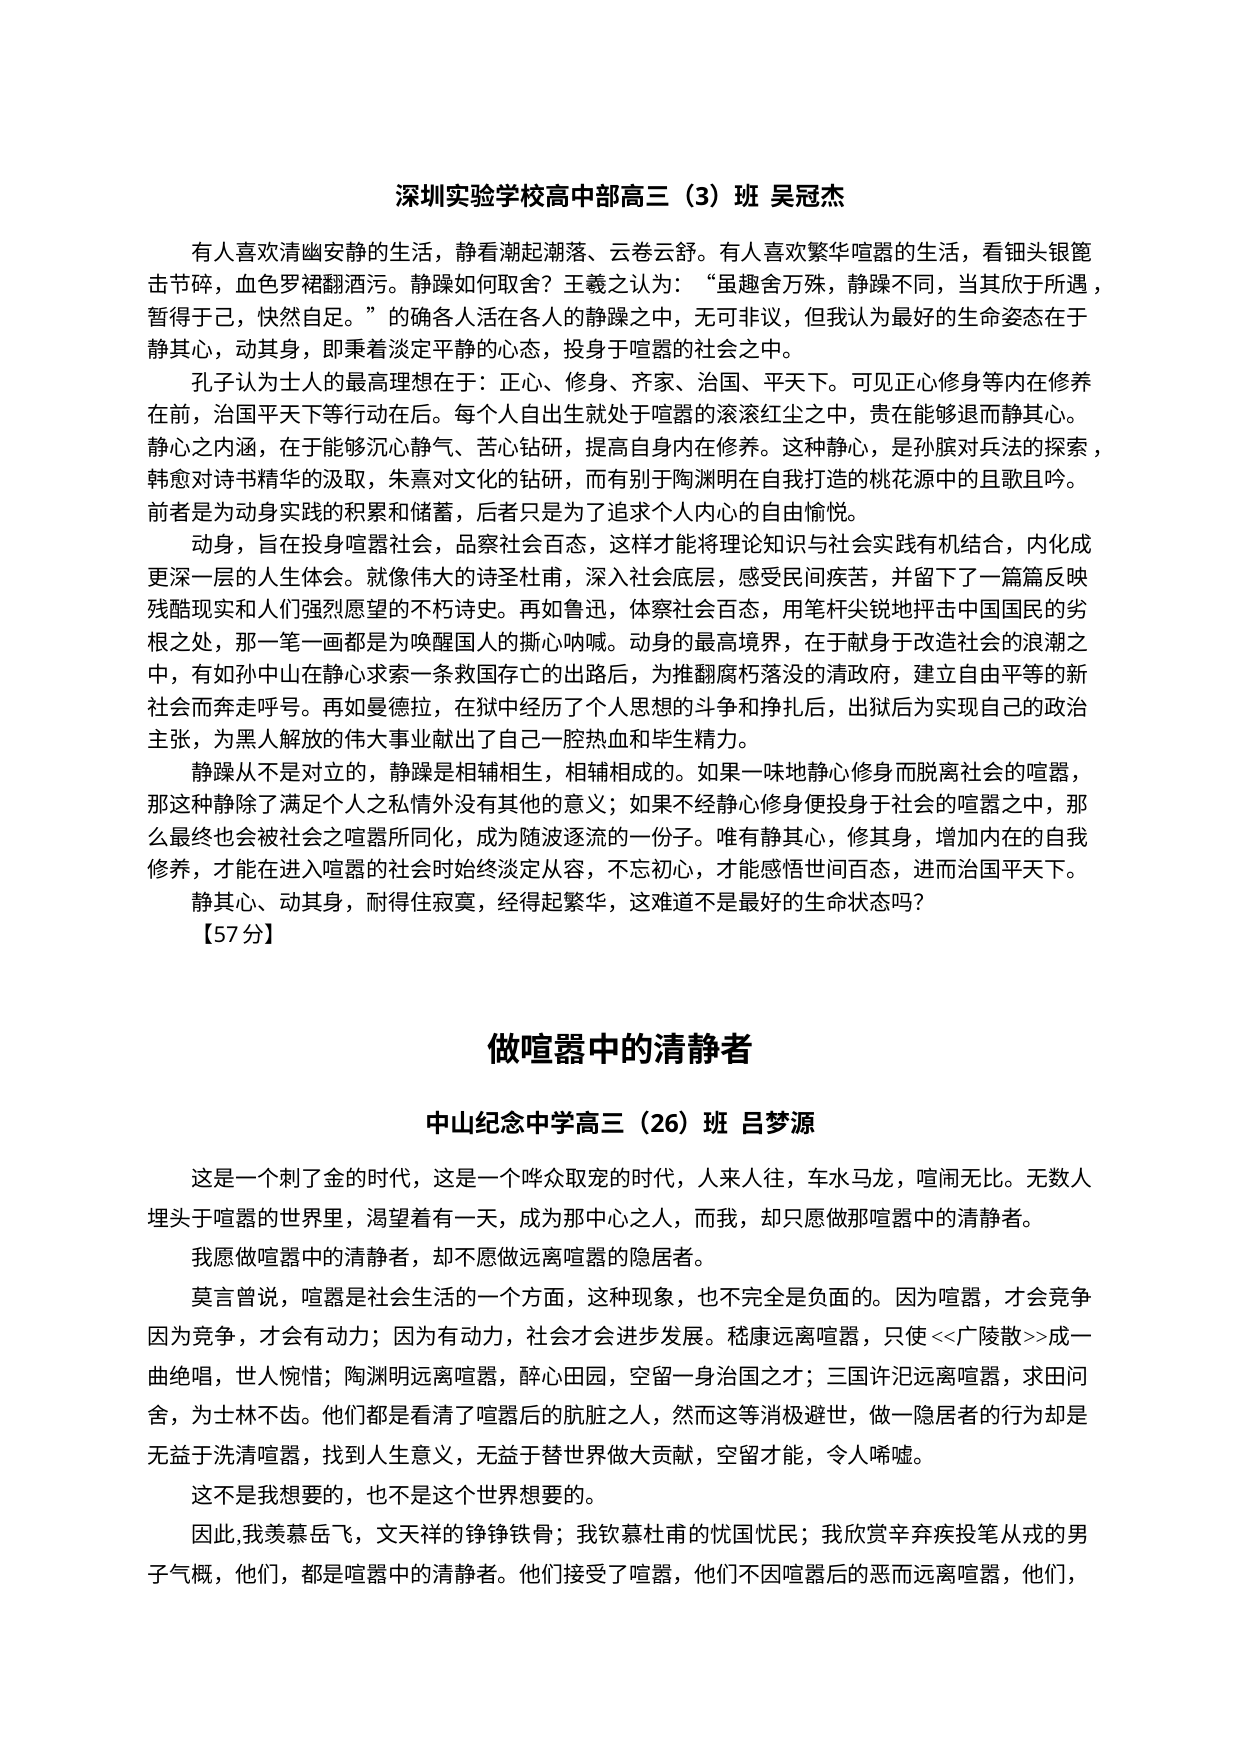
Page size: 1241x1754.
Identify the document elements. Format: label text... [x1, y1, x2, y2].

text 有人喜欢清幽安静的生活，静看潮起潮落、云卷云舒。有人喜欢繁华喧嚣的生活，看钿头银篦击节碎，血色罗裙翻酒污。静躁如何取舍？王羲之认为：“虽趣舍万殊，静躁不同，当其欣于所遇，暂得于己，快然自足。”的确各人活在各人的静躁之中，无可非议，但我认为最好的生命姿态在于静其心，动其身，即秉着淡定平静的心态，投身于喧嚣的社会之中。 [148, 234, 1092, 364]
text 莫言曾说，喧嚣是社会生活的一个方面，这种现象，也不完全是负面的。因为喧嚣，才会竞争；因为竞争，才会有动力；因为有动力，社会才会进步发展。嵇康远离喧嚣，只使<<广陵散>>成一曲绝唱，世人惋惜；陶渊明远离喧嚣，醉心田园，空留一身治国之才；三国许汜远离喧嚣，求田问舍，为士林不齿。他们都是看清了喧嚣后的肮脏之人，然而这等消极避世，做一隐居者的行为却是无益于洗清喧嚣，找到人生意义，无益于替世界做大贡献，空留才能，令人唏嘘。 [148, 1280, 1092, 1470]
text 【57分】 [148, 917, 1092, 949]
text 我愿做喧嚣中的清静者，却不愿做远离喧嚣的隐居者。 [148, 1240, 1092, 1272]
text 动身，旨在投身喧嚣社会，品察社会百态，这样才能将理论知识与社会实践有机结合，内化成更深一层的人生体会。就像伟大的诗圣杜甫，深入社会底层，感受民间疾苦，并留下了一篇篇反映残酷现实和人们强烈愿望的不朽诗史。再如鲁迅，体察社会百态，用笔杆尖锐地抨击中国国民的劣根之处，那一笔一画都是为唤醒国人的撕心呐喊。动身的最高境界，在于献身于改造社会的浪潮之中，有如孙中山在静心求索一条救国存亡的出路后，为推翻腐朽落没的清政府，建立自由平等的新社会而奔走呼号。再如曼德拉，在狱中经历了个人思想的斗争和挣扎后，出狱后为实现自己的政治主张，为黑人解放的伟大事业献出了自己一腔热血和毕生精力。 [148, 527, 1092, 754]
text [148, 1517, 1092, 1588]
text 中山纪念中学高三（26）班 吕梦源 [148, 1089, 1092, 1154]
text 孔子认为士人的最高理想在于：正心、修身、齐家、治国、平天下。可见正心修身等内在修养在前，治国平天下等行动在后。每个人自出生就处于喧嚣的滚滚红尘之中，贵在能够退而静其心。静心之内涵，在于能够沉心静气、苦心钻研，提高自身内在修养。这种静心，是孙膑对兵法的探索，韩愈对诗书精华的汲取，朱熹对文化的钻研，而有别于陶渊明在自我打造的桃花源中的且歌且吟。前者是为动身实践的积累和储蓄，后者只是为了追求个人内心的自由愉悦。 [148, 364, 1092, 527]
text 深圳实验学校高中部高三（3）班 吴冠杰 [148, 162, 1092, 227]
text 静其心、动其身，耐得住寂寞，经得起繁华，这难道不是最好的生命状态吗？ [148, 884, 1092, 917]
text 这是一个刺了金的时代，这是一个哗众取宠的时代，人来人往，车水马龙，喧闹无比。无数人埋头于喧嚣的世界里，渴望着有一天，成为那中心之人，而我，却只愿做那喧嚣中的清静者。 [148, 1161, 1092, 1232]
text 这不是我想要的，也不是这个世界想要的。 [148, 1478, 1092, 1509]
text 做喧嚣中的清静者 [148, 1014, 1092, 1079]
text 静躁从不是对立的，静躁是相辅相生，相辅相成的。如果一味地静心修身而脱离社会的喧嚣，那这种静除了满足个人之私情外没有其他的意义；如果不经静心修身便投身于社会的喧嚣之中，那么最终也会被社会之喧嚣所同化，成为随波逐流的一份子。唯有静其心，修其身，增加内在的自我修养，才能在进入喧嚣的社会时始终淡定从容，不忘初心，才能感悟世间百态，进而治国平天下。 [148, 754, 1092, 884]
